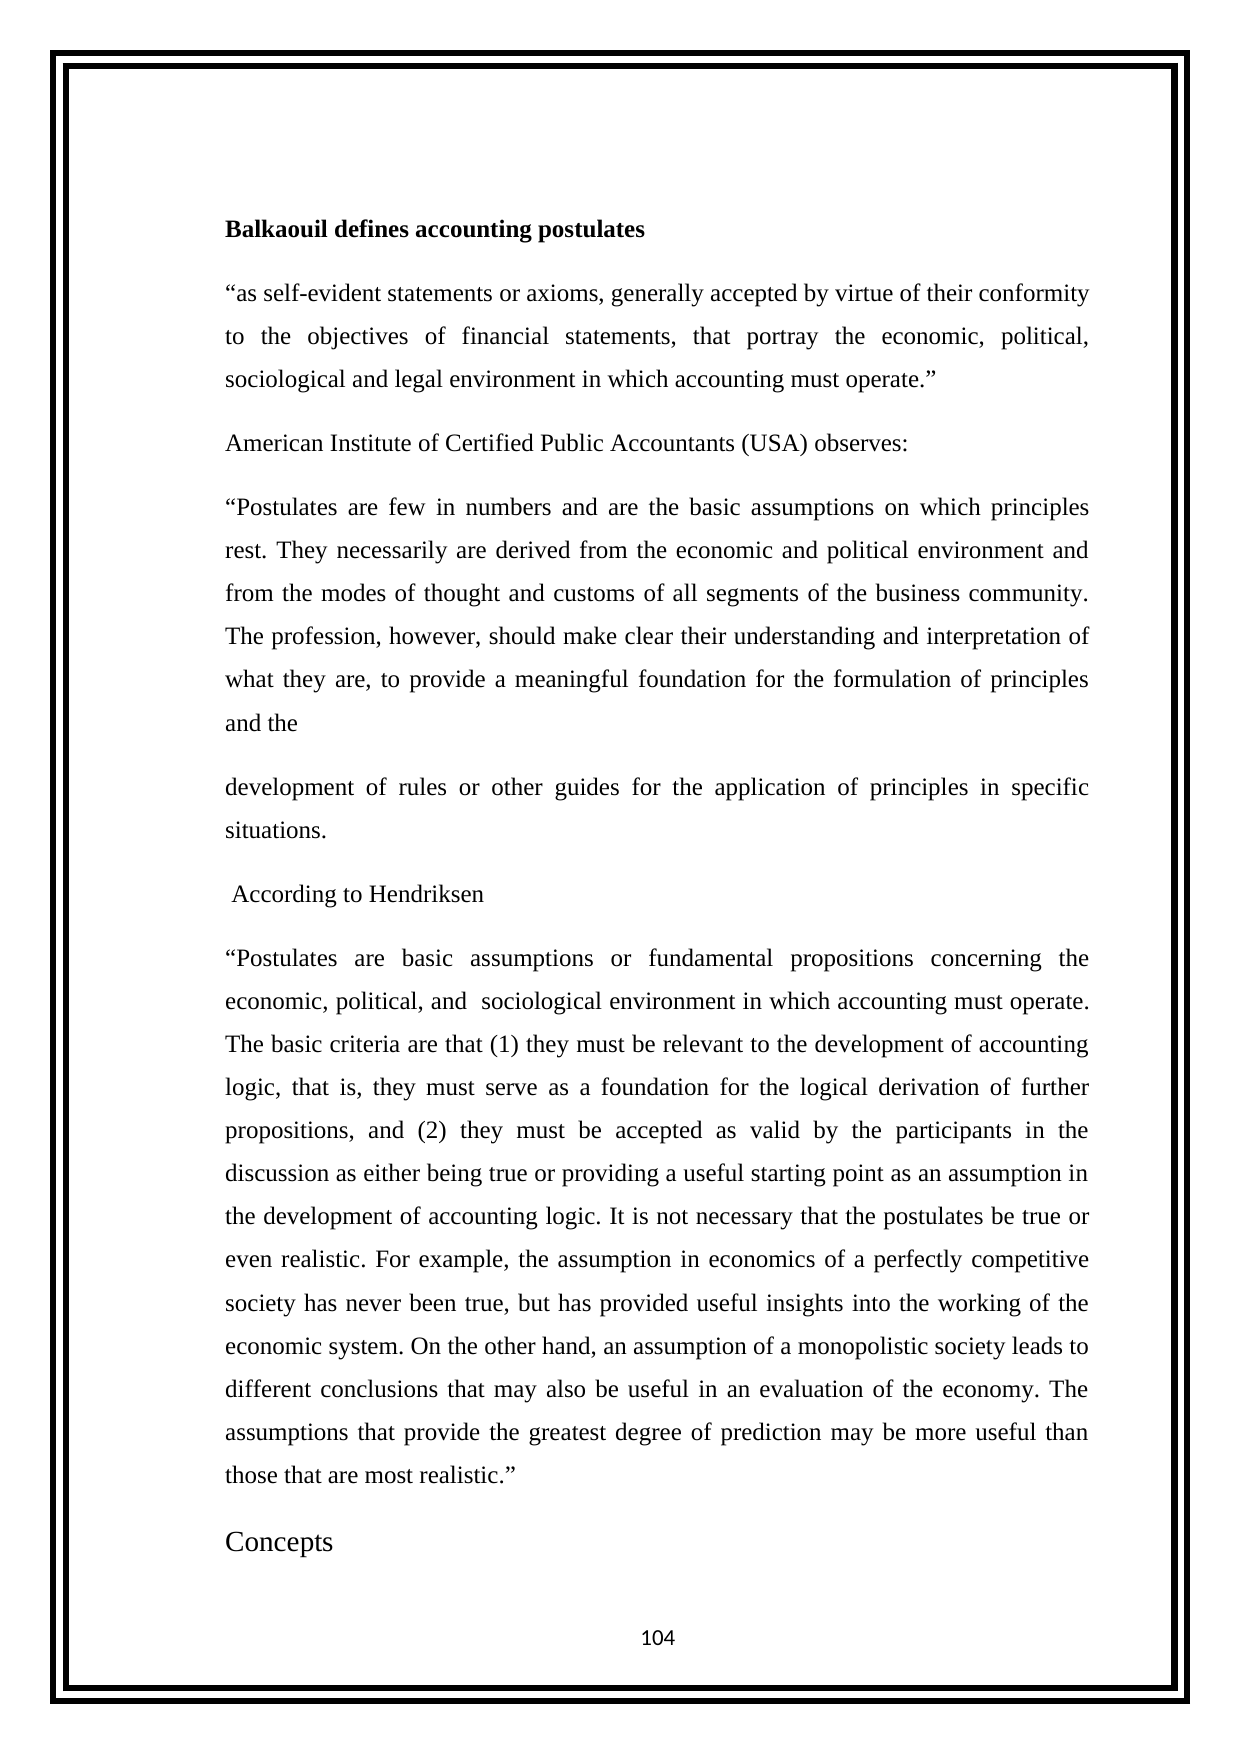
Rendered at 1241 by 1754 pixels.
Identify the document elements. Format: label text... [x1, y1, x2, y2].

text According to Hendriksen [225, 879, 1090, 907]
text “Postulates are basic assumptions or fundamental propositions concerning the economic, political, and sociological environment in which accounting must operate. The basic criteria are that (1) they must be relevant to the development of accounting logic, that is, they must serve as a foundation for the logical derivation of further propositions, and (2) they must be accepted as valid by the participants in the discussion as either being true or providing a useful starting point as an assumption in the development of accounting logic. It is not necessary that the postulates be true or even realistic. For example, the assumption in economics of a perfectly competitive society has never been true, but has provided useful insights into the working of the economic system. On the other hand, an assumption of a monopolistic society leads to different conclusions that may also be useful in an evaluation of the economy. The assumptions that provide the greatest degree of prediction may be more useful than those that are most realistic.” [225, 943, 1090, 1489]
text American Institute of Certified Public Accountants (USA) observes: [225, 428, 1090, 457]
text “as self-evident statements or axioms, generally accepted by virtue of their conformity to the objectives of financial statements, that portray the economic, political, sociological and legal environment in which accounting must operate.” [225, 278, 1090, 393]
text “Postulates are few in numbers and are the basic assumptions on which principles rest. They necessarily are derived from the economic and political environment and from the modes of thought and customs of all segments of the business community. The profession, however, should make clear their understanding and interpretation of what they are, to provide a meaningful foundation for the formulation of principles and the [225, 492, 1090, 736]
text Balkaouil defines accounting postulates [225, 214, 1090, 243]
text Concepts [225, 1524, 1090, 1558]
text development of rules or other guides for the application of principles in specific situations. [225, 772, 1090, 843]
